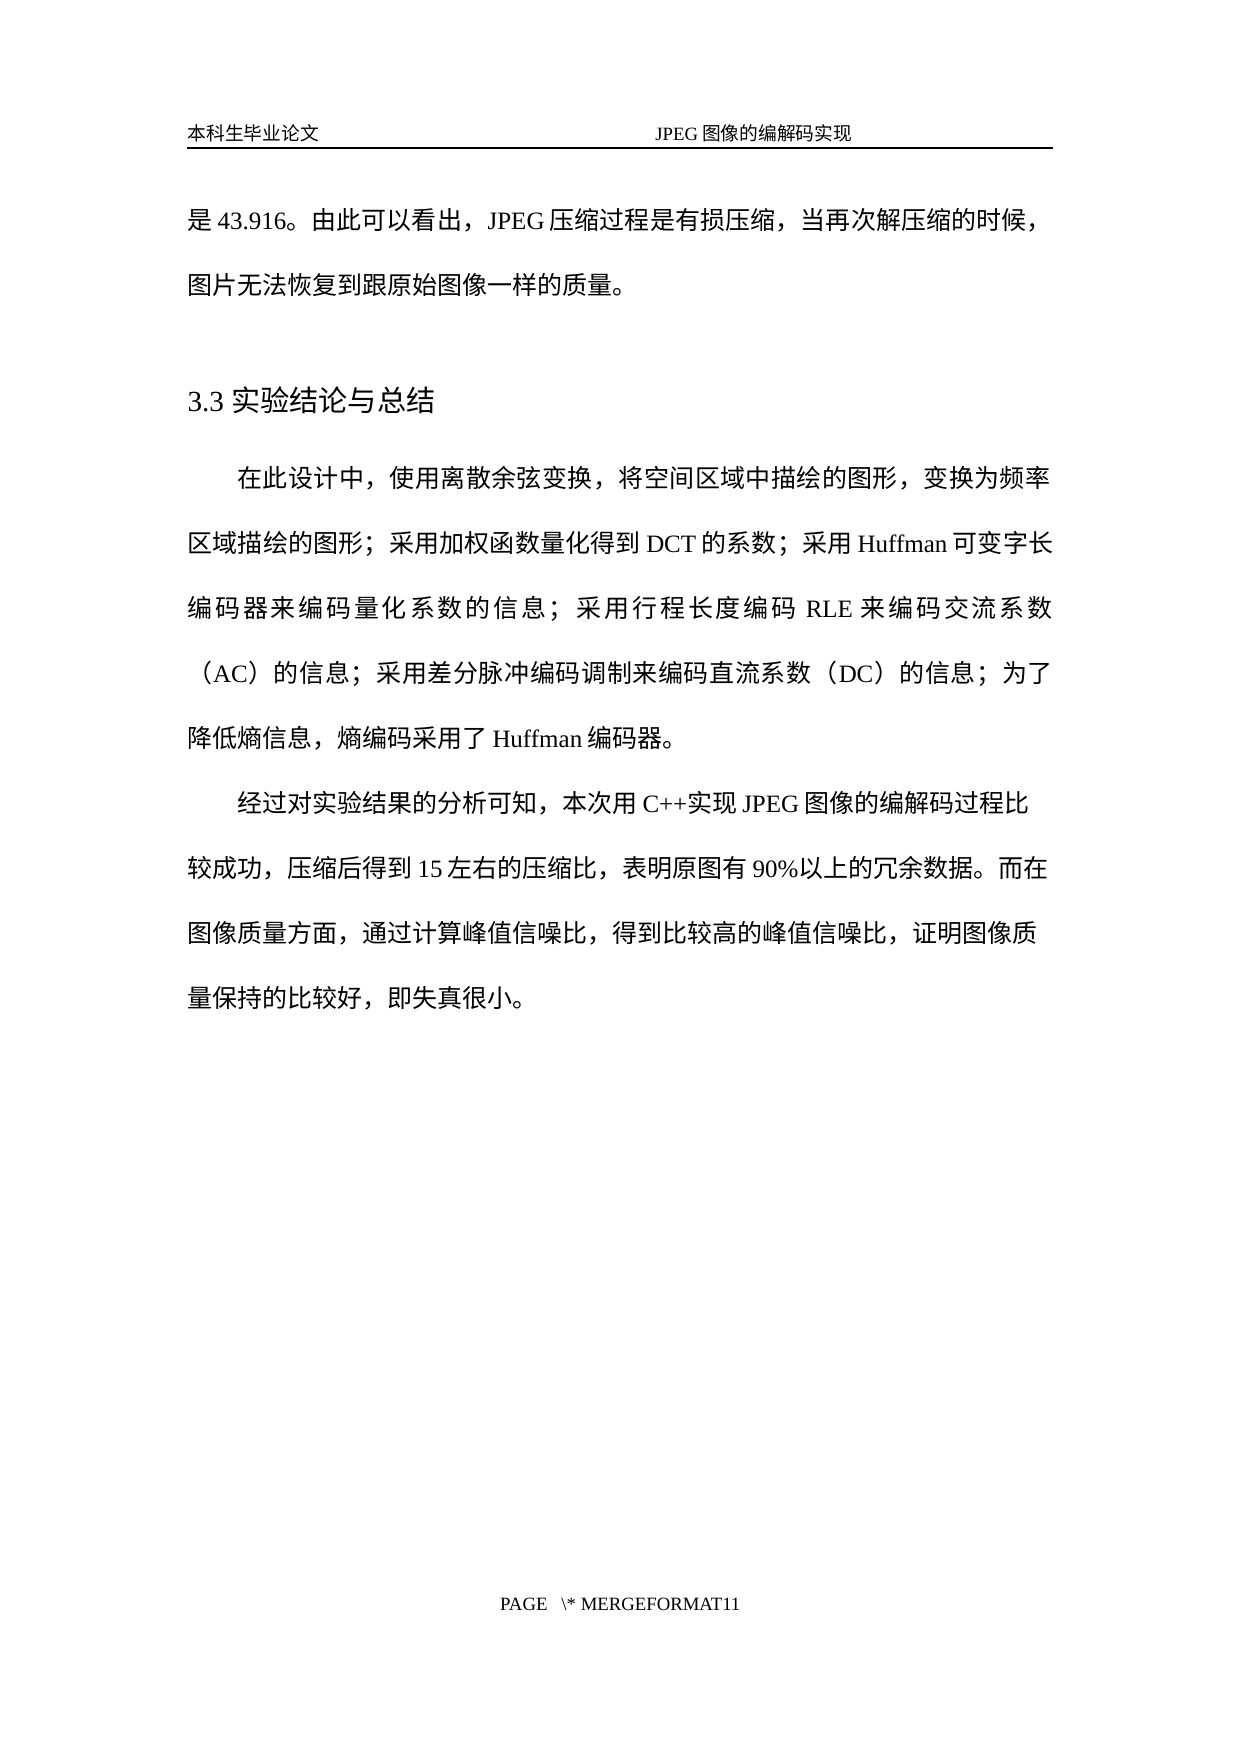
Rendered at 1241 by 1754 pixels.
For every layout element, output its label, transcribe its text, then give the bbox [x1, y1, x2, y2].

text 在此设计中，使用离散余弦变换，将空间区域中描绘的图形，变换为频率区域描绘的图形；采用加权函数量化得到DCT的系数；采用Huffman可变字长编码器来编码量化系数的信息；采用行程长度编码RLE来编码交流系数（AC）的信息；采用差分脉冲编码调制来编码直流系数（DC）的信息；为了降低熵信息，熵编码采用了Huffman编码器。 [187, 444, 1053, 769]
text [187, 186, 1053, 316]
list 经过对实验结果的分析可知，本次用C++实现JPEG图像的编解码过程比较成功，压缩后得到15左右的压缩比，表明原图有90%以上的冗余数据。而在图像质量方面，通过计算峰值信噪比，得到比较高的峰值信噪比，证明图像质量保持的比较好，即失真很小。 [187, 769, 1053, 1029]
text 3.3 实验结论与总结 [187, 366, 1053, 431]
